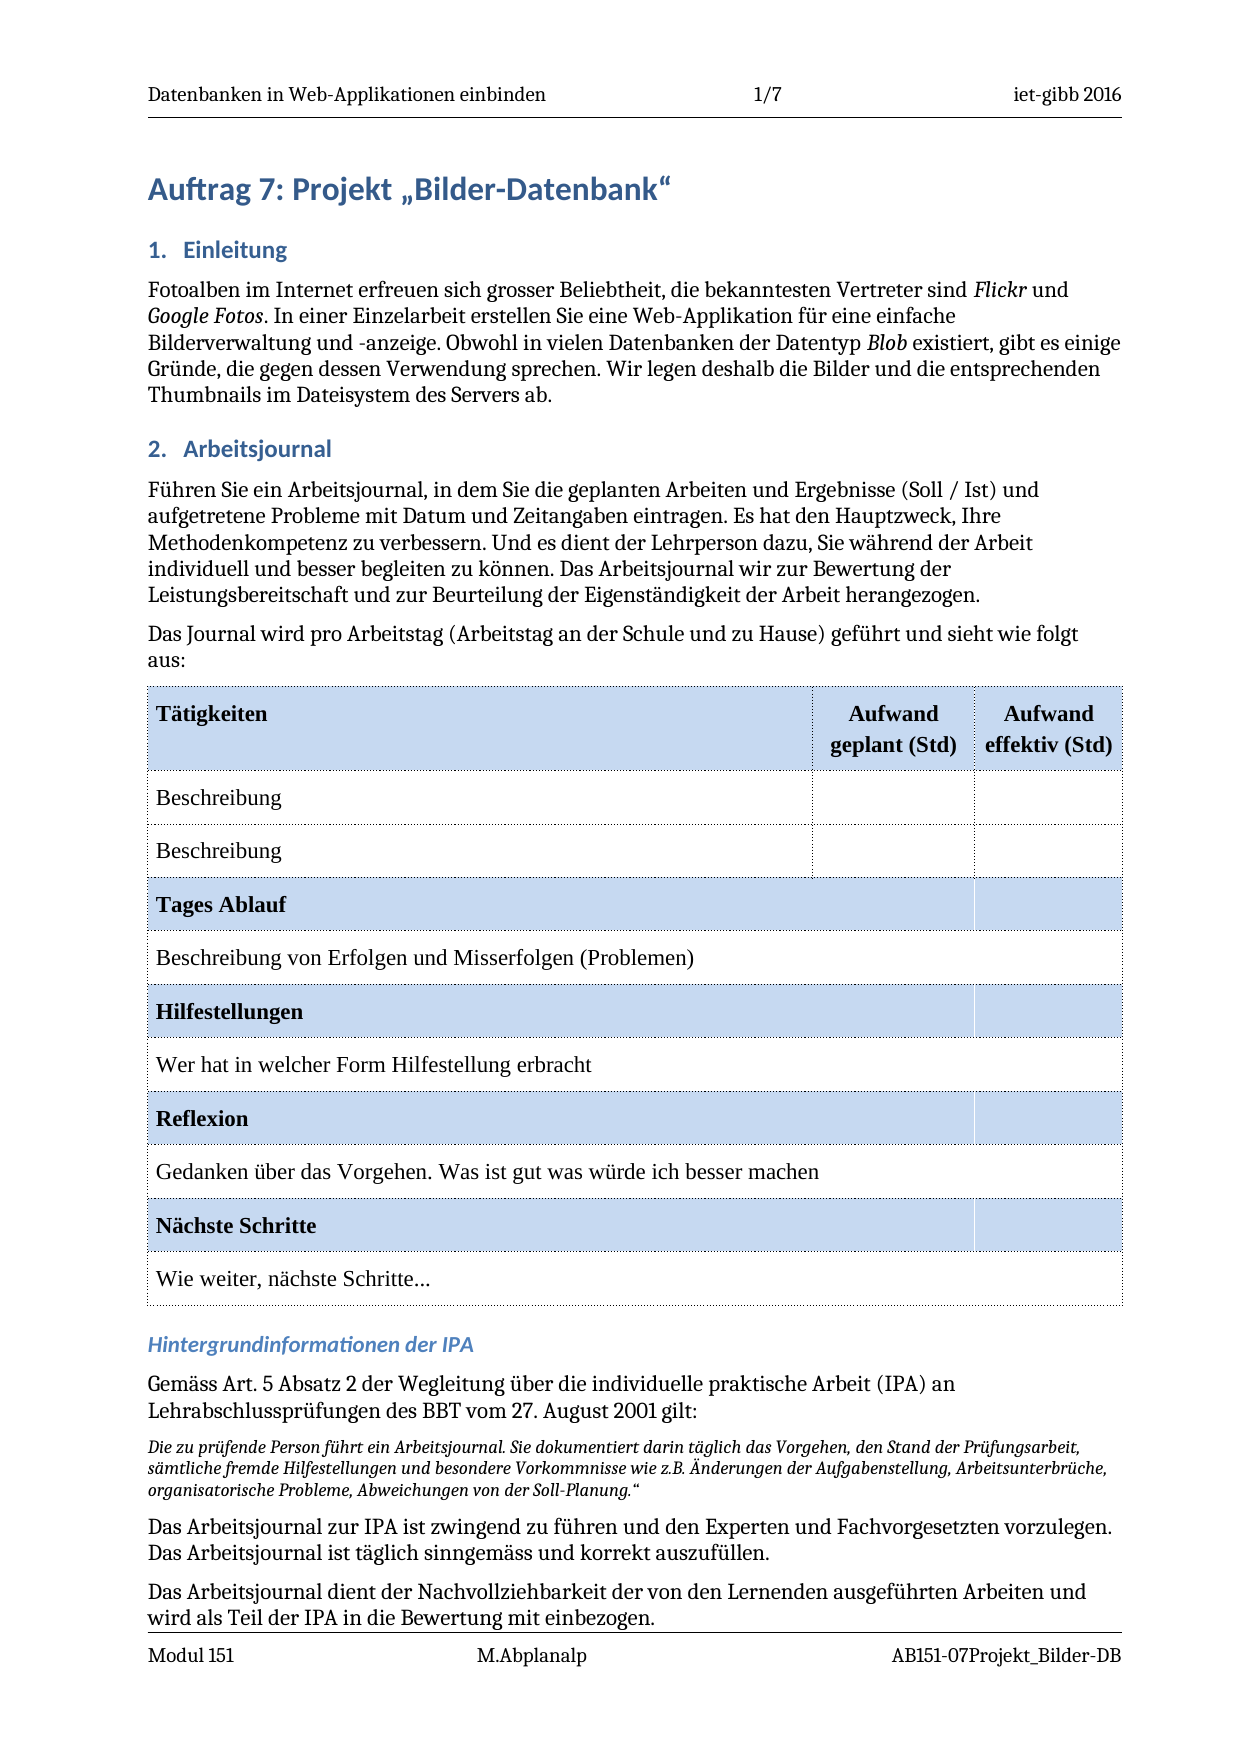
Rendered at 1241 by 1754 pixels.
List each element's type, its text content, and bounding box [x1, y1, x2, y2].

text Die zu prüfende Person führt ein Arbeitsjournal. Sie dokumentiert darin täglich das Vorgehen, den Stand der Prüfungsarbeit, sämtliche fremde Hilfestellungen und besondere Vorkommnisse wie z.B. Änderungen der Aufgabenstellung, Arbeitsunterbrüche, organisatorische Probleme, Abweichungen von der Soll-Planung.“ [148, 1436, 1122, 1501]
table_cell [812, 1091, 926, 1144]
table_cell Beschreibung von Erfolgen und Misserfolgen (Problemen) [148, 930, 1122, 984]
text Das Arbeitsjournal dient der Nachvollziehbarkeit der von den Lernenden ausgeführten Arbeiten und wird als Teil der IPA in die Bewertung mit einbezogen. [148, 1579, 1122, 1631]
text Fotoalben im Internet erfreuen sich grosser Beliebtheit, die bekanntesten Vertreter sind Flickr und Google Fotos. In einer Einzelarbeit erstellen Sie eine Web-Applikation für eine einfache Bilderverwaltung und -anzeige. Obwohl in vielen Datenbanken der Datentyp Blob existiert, gibt es einige Gründe, die gegen dessen Verwendung sprechen. Wir legen deshalb die Bilder und die entsprechenden Thumbnails im Dateisystem des Servers ab. [148, 277, 1122, 409]
table_cell Beschreibung [148, 770, 812, 823]
table_cell [812, 984, 926, 1037]
table_cell Hilfestellungen [148, 984, 812, 1037]
subtitle Auftrag 7: Projekt „Bilder-Datenbank“ [148, 168, 1122, 209]
table_cell [812, 824, 974, 877]
subtitle Arbeitsjournal [148, 434, 1122, 464]
table_cell [975, 824, 1122, 877]
table_cell [812, 877, 926, 930]
table_cell Tages Ablauf [148, 877, 812, 930]
table_cell [812, 770, 974, 823]
table_cell [812, 1198, 926, 1251]
table_header Aufwand geplant (Std) [812, 686, 974, 770]
table_cell [975, 770, 1122, 823]
table_cell [975, 1091, 1122, 1144]
subtitle Hintergrundinformationen der IPA [148, 1331, 1122, 1358]
table_cell Wie weiter, nächste Schritte... [148, 1251, 1122, 1304]
subtitle Einleitung [148, 234, 1122, 264]
table_cell Wer hat in welcher Form Hilfestellung erbracht [148, 1037, 1122, 1091]
table_cell Reflexion [148, 1091, 812, 1144]
table_header Aufwand effektiv (Std) [975, 686, 1122, 770]
text Führen Sie ein Arbeitsjournal, in dem Sie die geplanten Arbeiten und Ergebnisse (Soll / Ist) und aufgetretene Probleme mit Datum und Zeitangaben eintragen. Es hat den Hauptzweck, Ihre Methodenkompetenz zu verbessern. Und es dient der Lehrperson dazu, Sie während der Arbeit individuell und besser begleiten zu können. Das Arbeitsjournal wir zur Bewertung der Leistungsbereitschaft und zur Beurteilung der Eigenständigkeit der Arbeit herangezogen. [148, 477, 1122, 608]
table_cell [926, 1198, 974, 1251]
text Das Arbeitsjournal zur IPA ist zwingend zu führen und den Experten und Fachvorgesetzten vorzulegen. Das Arbeitsjournal ist täglich sinngemäss und korrekt auszufüllen. [148, 1513, 1122, 1566]
table_cell [926, 984, 974, 1037]
table_cell [975, 984, 1122, 1037]
table_cell Beschreibung [148, 824, 812, 877]
table_cell Gedanken über das Vorgehen. Was ist gut was würde ich besser machen [148, 1144, 1122, 1198]
table_cell Nächste Schritte [148, 1198, 812, 1251]
table_cell [926, 1091, 974, 1144]
table_cell [975, 1198, 1122, 1251]
table_cell [975, 877, 1122, 930]
text Gemäss Art. 5 Absatz 2 der Wegleitung über die individuelle praktische Arbeit (IPA) an Lehrabschlussprüfungen des BBT vom 27. August 2001 gilt: [148, 1371, 1122, 1424]
text Das Journal wird pro Arbeitstag (Arbeitstag an der Schule und zu Hause) geführt und sieht wie folgt aus: [148, 621, 1122, 674]
table_cell [926, 877, 974, 930]
table_header Tätigkeiten [148, 686, 812, 770]
